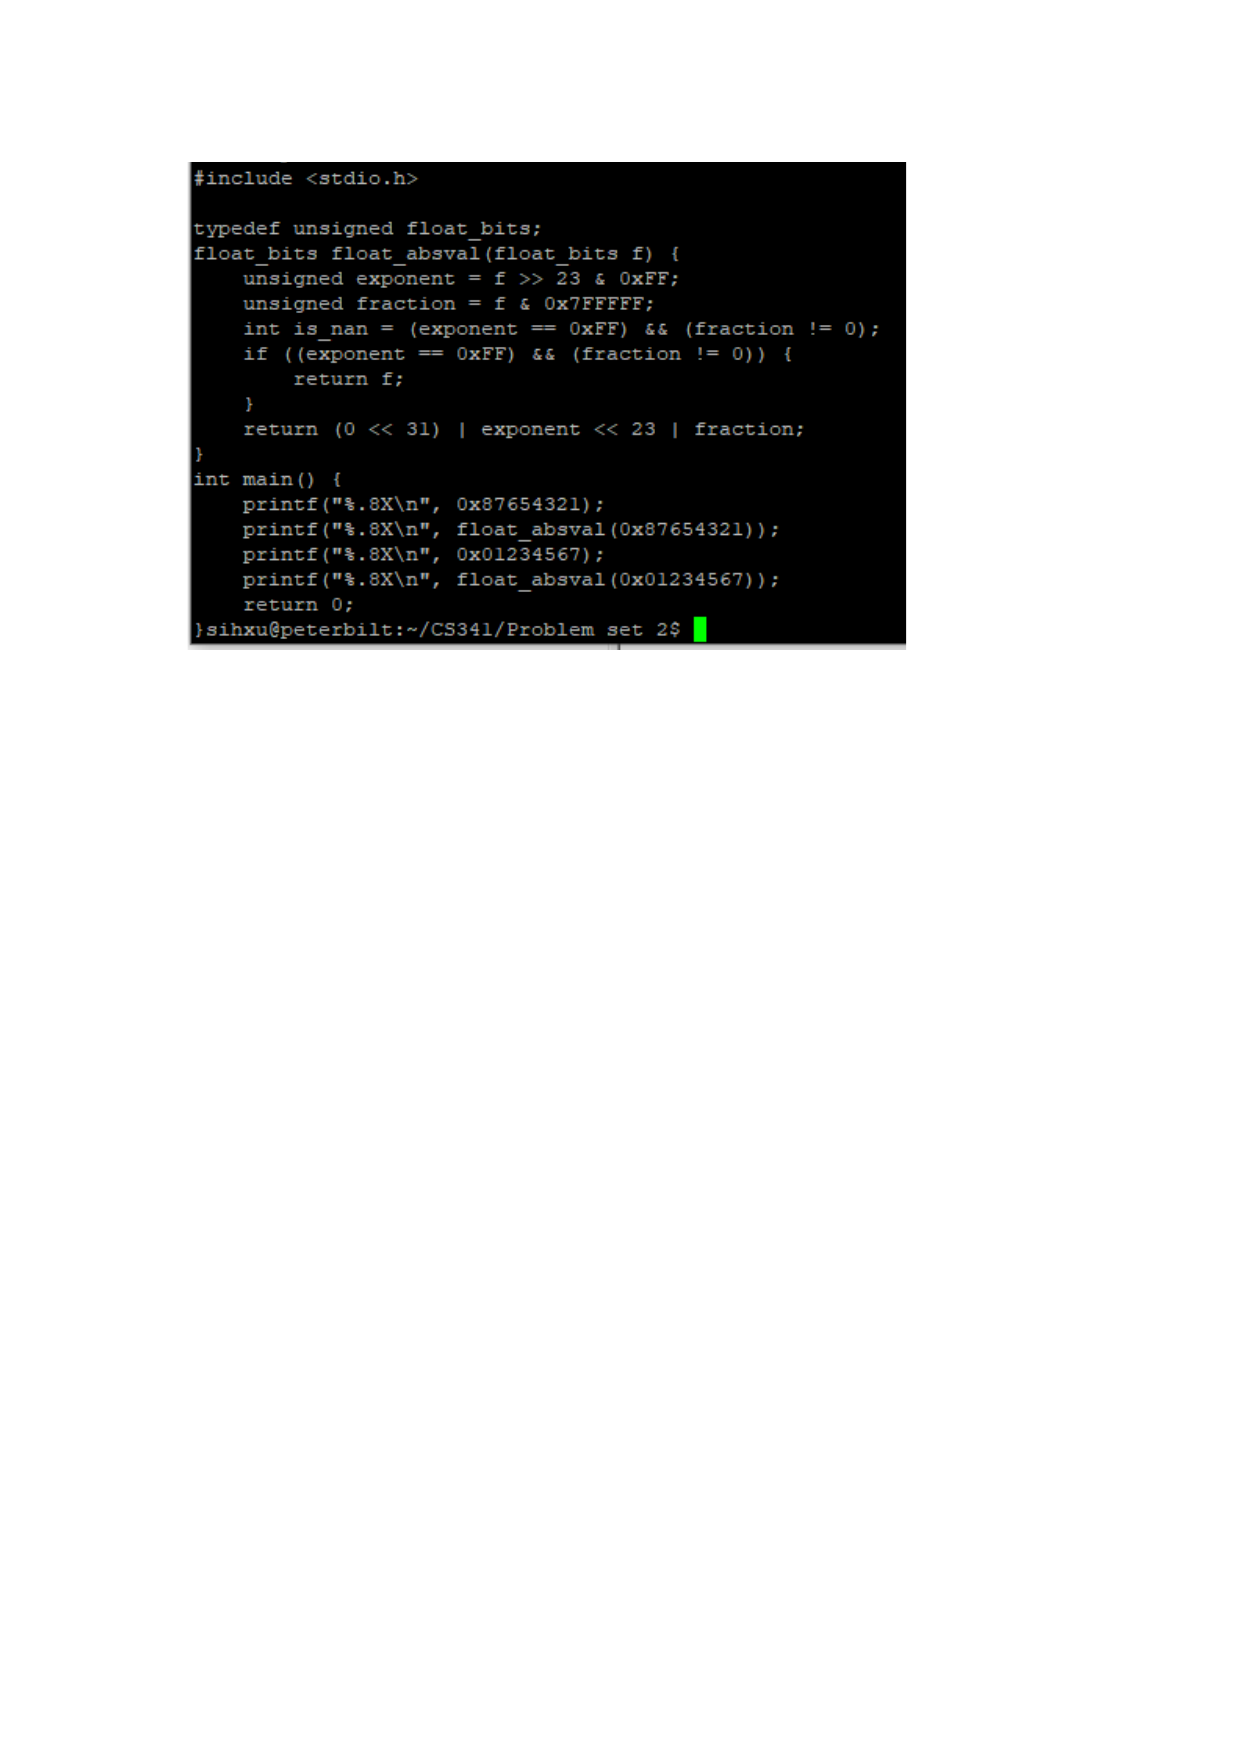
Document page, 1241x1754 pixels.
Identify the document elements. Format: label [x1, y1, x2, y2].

picture [187, 162, 907, 650]
